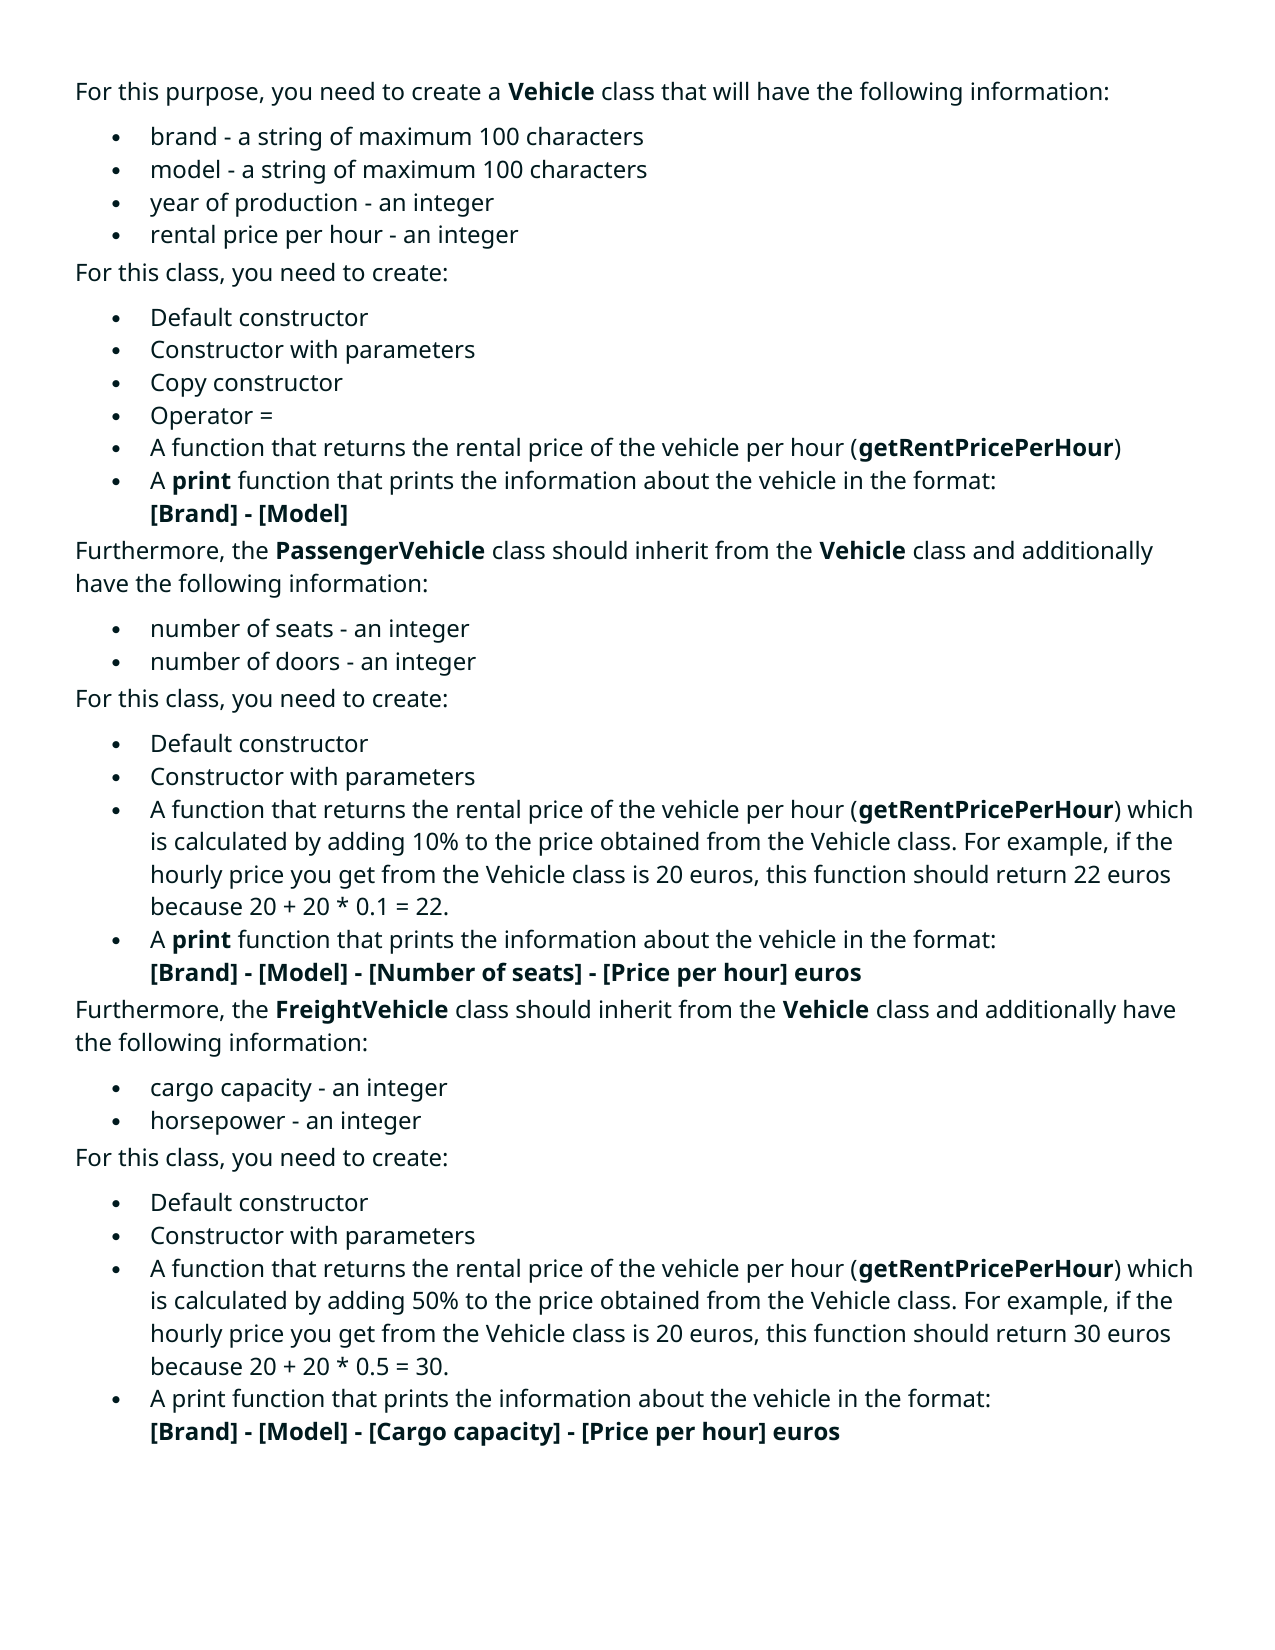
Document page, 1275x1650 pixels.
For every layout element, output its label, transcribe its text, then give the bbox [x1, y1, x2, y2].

list A function that returns the rental price of the vehicle per hour (getRentPricePerHour) which is calculated by adding 10% to the price obtained from the Vehicle class. For example, if the hourly price you get from the Vehicle class is 20 euros, this function should return 22 euros because 20 + 20 * 0.1 = 22. [112, 792, 1200, 923]
text For this purpose, you need to create a Vehicle class that will have the following information: [75, 75, 1200, 108]
list year of production - an integer [112, 185, 1200, 218]
list brand - a string of maximum 100 characters [112, 120, 1200, 153]
list number of seats - an integer [112, 612, 1200, 644]
text For this class, you need to create: [75, 682, 1200, 715]
list A print function that prints the information about the vehicle in the format: [Brand] - [Model] - [Cargo capacity] - [Price per hour] euros [112, 1382, 1200, 1447]
list Copy constructor [112, 366, 1200, 398]
list A print function that prints the information about the vehicle in the format: [Brand] - [Model] - [Number of seats] - [Price per hour] euros [112, 923, 1200, 988]
list Operator = [112, 398, 1200, 431]
list model - a string of maximum 100 characters [112, 153, 1200, 185]
list number of doors - an integer [112, 644, 1200, 677]
list A function that returns the rental price of the vehicle per hour (getRentPricePerHour) which is calculated by adding 50% to the price obtained from the Vehicle class. For example, if the hourly price you get from the Vehicle class is 20 euros, this function should return 30 euros because 20 + 20 * 0.5 = 30. [112, 1251, 1200, 1382]
text Furthermore, the PassengerVehicle class should inherit from the Vehicle class and additionally have the following information: [75, 534, 1200, 599]
list cargo capacity - an integer [112, 1071, 1200, 1103]
list Constructor with parameters [112, 333, 1200, 366]
text Furthermore, the FreightVehicle class should inherit from the Vehicle class and additionally have the following information: [75, 993, 1200, 1058]
list Default constructor [112, 727, 1200, 760]
list A function that returns the rental price of the vehicle per hour (getRentPricePerHour) [112, 431, 1200, 464]
list rental price per hour - an integer [112, 218, 1200, 251]
list horsepower - an integer [112, 1103, 1200, 1136]
list Constructor with parameters [112, 760, 1200, 792]
list A print function that prints the information about the vehicle in the format: [Brand] - [Model] [112, 464, 1200, 529]
text For this class, you need to create: [75, 256, 1200, 288]
list Default constructor [112, 301, 1200, 333]
list Default constructor [112, 1186, 1200, 1219]
text For this class, you need to create: [75, 1141, 1200, 1174]
list Constructor with parameters [112, 1219, 1200, 1251]
